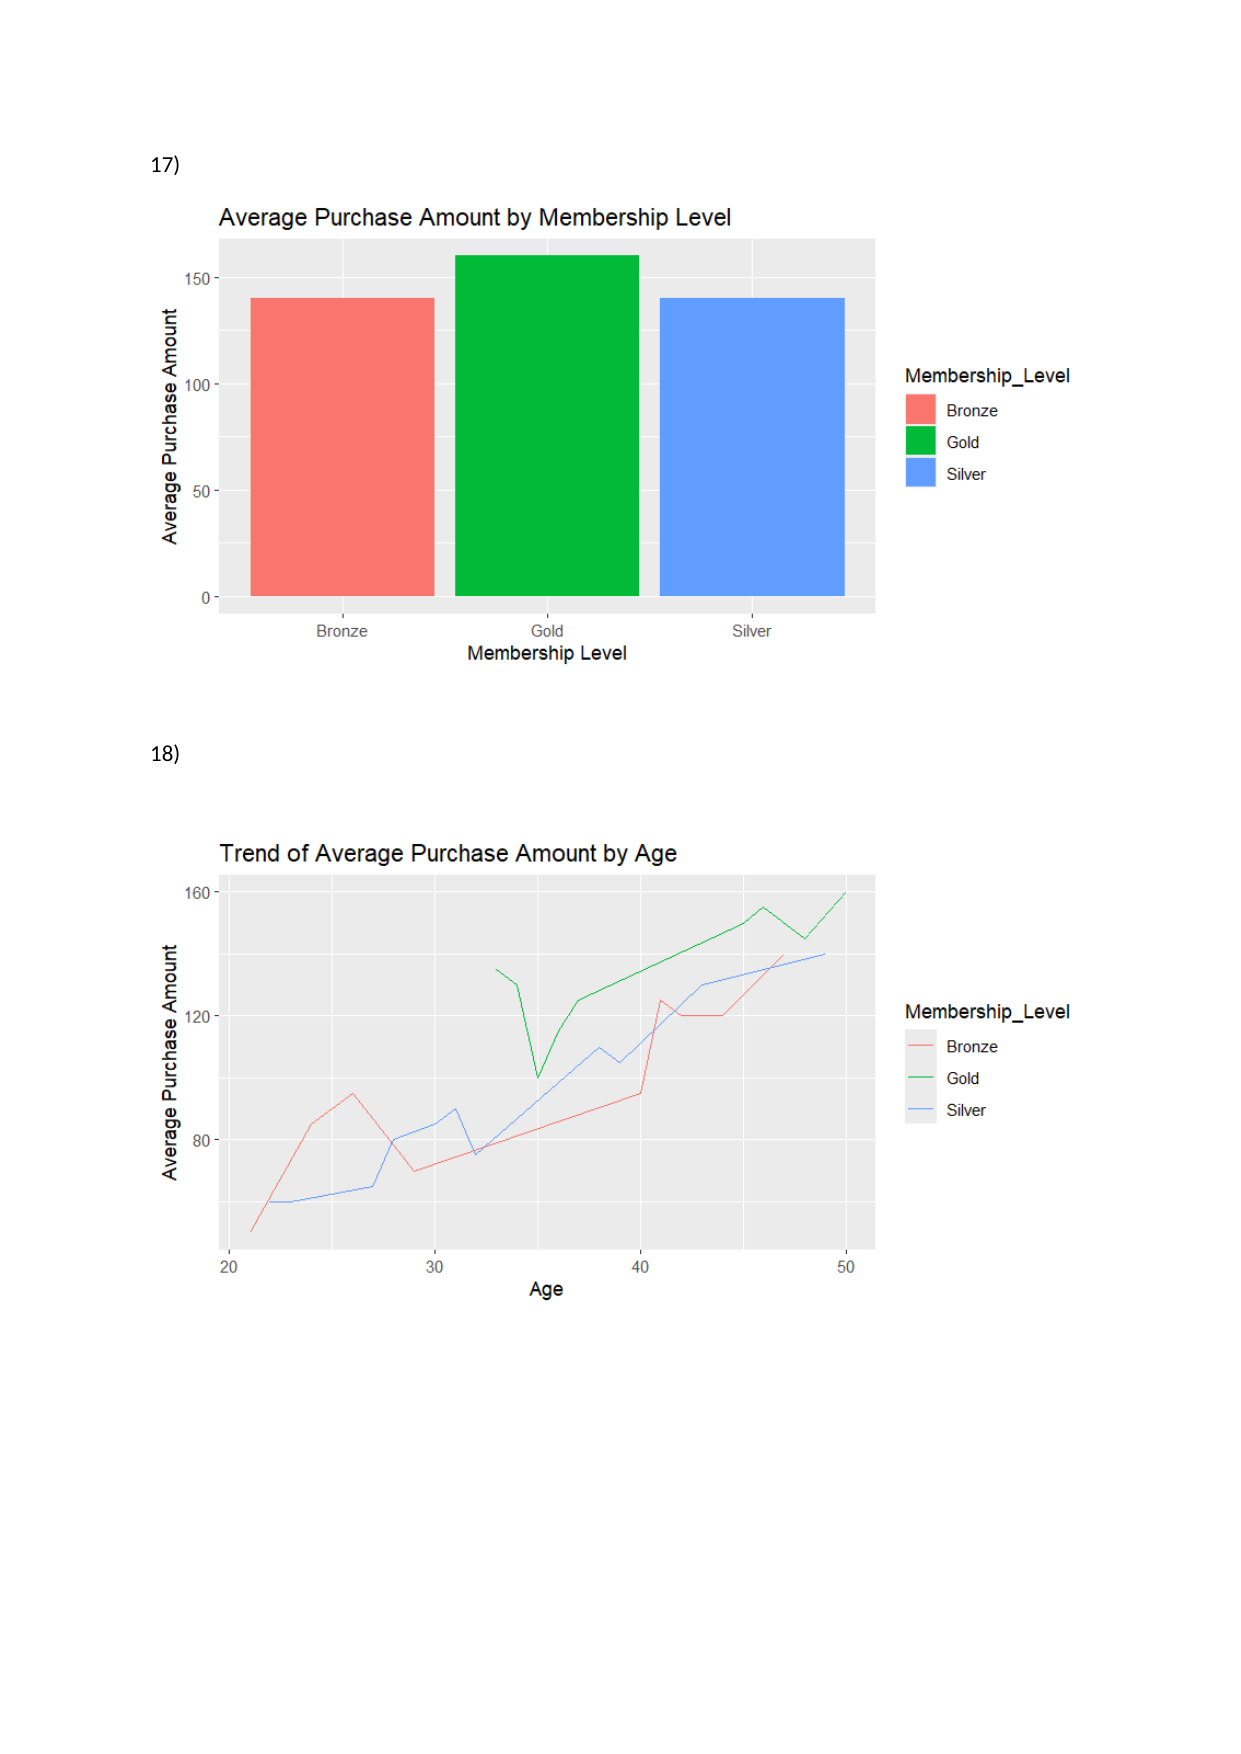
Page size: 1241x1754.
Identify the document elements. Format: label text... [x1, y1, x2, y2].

picture [150, 196, 1091, 674]
text 17) [150, 150, 1090, 178]
picture [150, 833, 1091, 1310]
text 18) [150, 739, 1090, 767]
